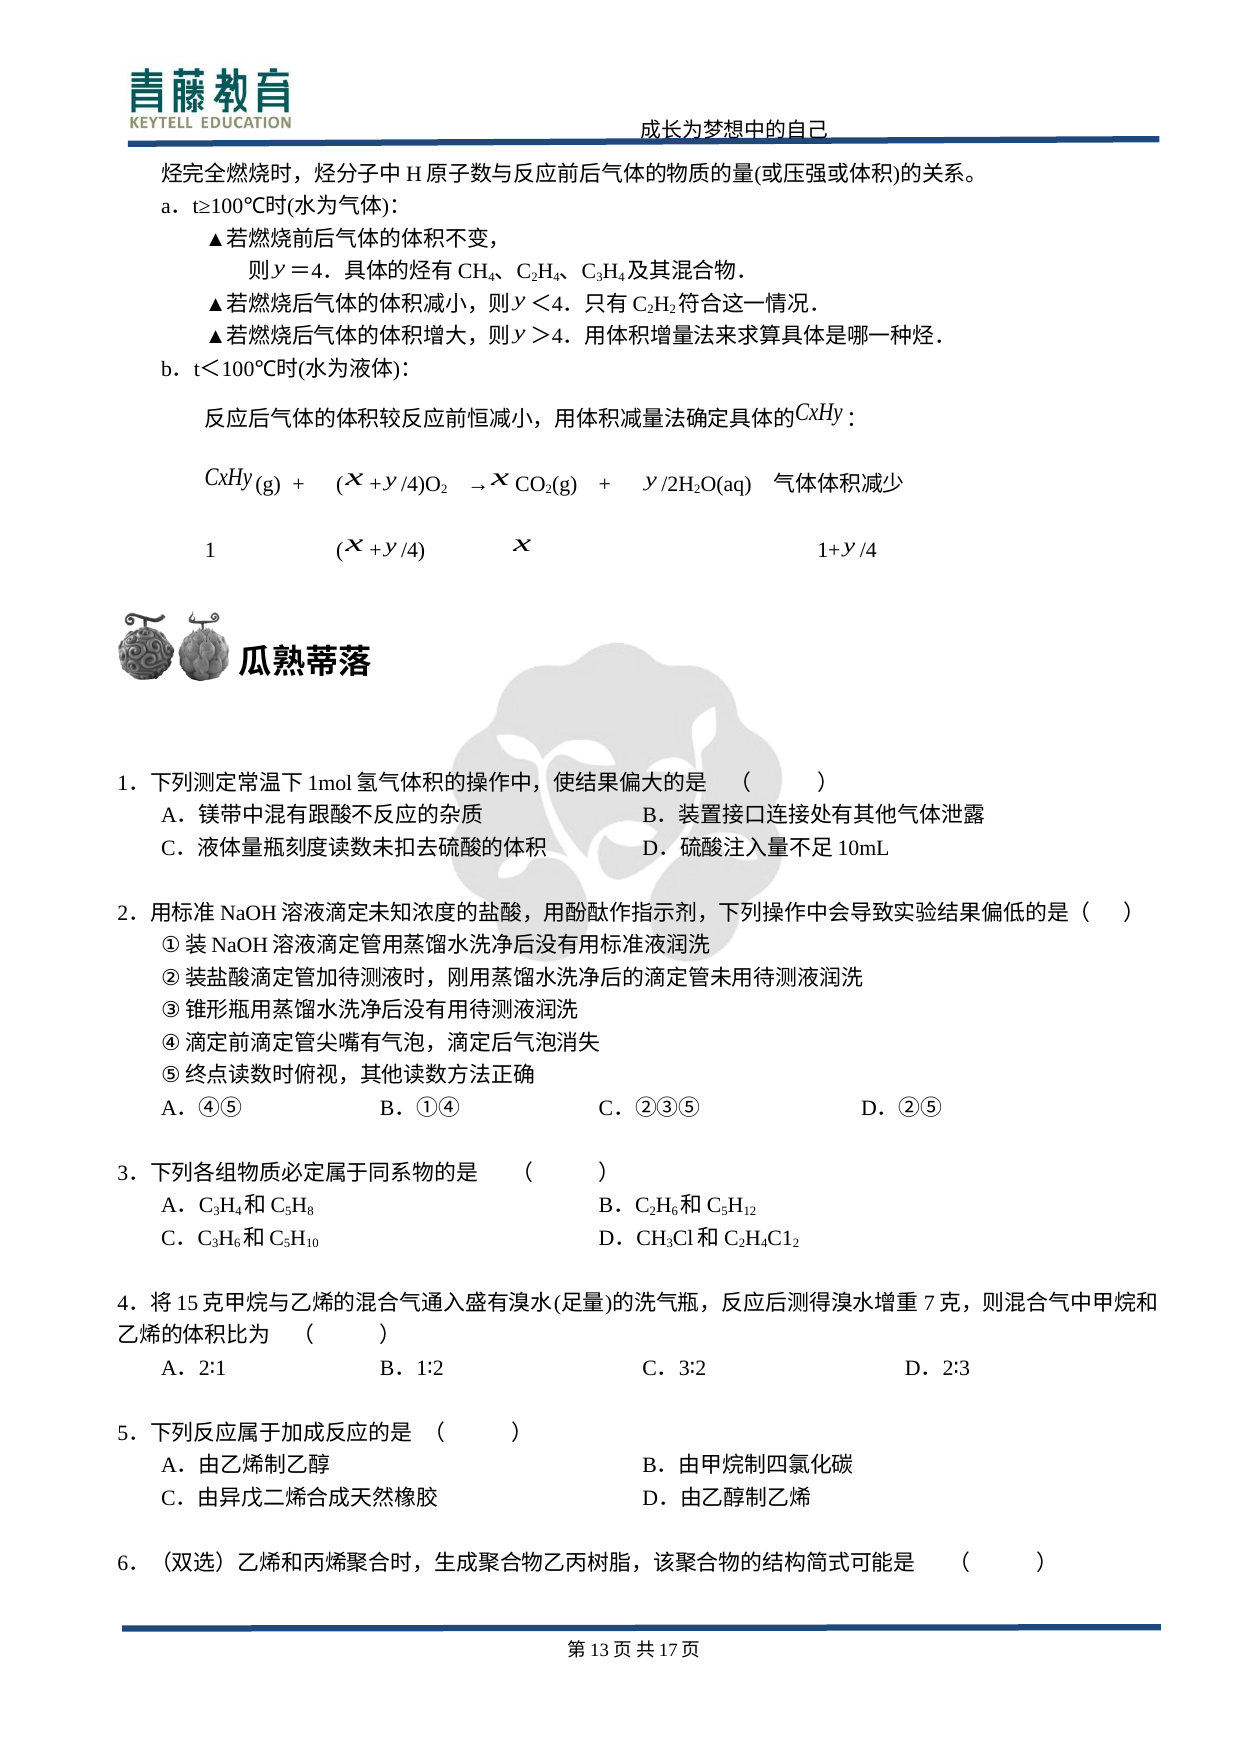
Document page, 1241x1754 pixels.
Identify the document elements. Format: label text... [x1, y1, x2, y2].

text A．④⑤ B．①④ C．②③⑤ D．②⑤ [161, 1089, 1159, 1122]
picture [117, 610, 231, 682]
text ④滴定前滴定管尖嘴有气泡，滴定后气泡消失 [161, 1024, 1159, 1057]
text 1 (+/4) 1+/4 [161, 513, 1159, 578]
text b．t＜100℃时(水为液体)： [117, 351, 1159, 383]
picture [113, 51, 303, 134]
text A．镁带中混有跟酸不反应的杂质 B．装置接口连接处有其他气体泄露 [161, 797, 1159, 829]
text ▲若燃烧前后气体的体积不变， [161, 221, 1159, 253]
text C．C3H6和C5H10 D．CH3Cl和C2H4C12 [117, 1219, 1159, 1252]
text ②装盐酸滴定管加待测液时，刚用蒸馏水洗净后的滴定管未用待测液润洗 [161, 959, 1159, 992]
text 6．（双选）乙烯和丙烯聚合时，生成聚合物乙丙树脂，该聚合物的结构简式可能是 （ ） [117, 1544, 1159, 1577]
text A．由乙烯制乙醇 B．由甲烷制四氯化碳 [117, 1447, 1159, 1479]
subtitle 瓜熟蒂落 [117, 611, 1159, 708]
text 2．用标准NaOH溶液滴定未知浓度的盐酸，用酚酞作指示剂，下列操作中会导致实验结果偏低的是（ ） [117, 894, 1159, 927]
text 则＝4．具体的烃有CH4、C2H4、C3H4及其混合物． [204, 253, 1159, 286]
text 1．下列测定常温下1mol氢气体积的操作中，使结果偏大的是 （ ） [117, 764, 1159, 797]
text ⑤终点读数时俯视，其他读数方法正确 [161, 1057, 1159, 1089]
text 反应后气体的体积较反应前恒减小，用体积减量法确定具体的： [161, 383, 1159, 448]
text 5．下列反应属于加成反应的是 （ ） [117, 1414, 1159, 1447]
text 3．下列各组物质必定属于同系物的是 （ ） [117, 1154, 1159, 1187]
text a．t≥100℃时(水为气体)： [117, 188, 1159, 221]
text ①装NaOH溶液滴定管用蒸馏水洗净后没有用标准液润洗 [161, 927, 1159, 959]
text A．2∶1 B．1∶2 C．3∶2 D．2∶3 [117, 1349, 1159, 1382]
text ▲若燃烧后气体的体积减小，则＜4．只有C2H2符合这一情况． [161, 286, 1159, 318]
text ③锥形瓶用蒸馏水洗净后没有用待测液润洗 [161, 992, 1159, 1024]
text 烃完全燃烧时，烃分子中H原子数与反应前后气体的物质的量(或压强或体积)的关系。 [117, 156, 1159, 188]
text A．C3H4和C5H8 B．C2H6和C5H12 [117, 1187, 1159, 1219]
text (g) + (+/4)O2 →CO2(g) + /2H2O(aq) 气体体积减少 [161, 448, 1159, 513]
text C．由异戊二烯合成天然橡胶 D．由乙醇制乙烯 [117, 1479, 1159, 1512]
text C．液体量瓶刻度读数未扣去硫酸的体积 D．硫酸注入量不足10mL [161, 829, 1159, 862]
text ▲若燃烧后气体的体积增大，则＞4．用体积增量法来求算具体是哪一种烃． [161, 318, 1159, 351]
text 4．将15克甲烷与乙烯的混合气通入盛有溴水(足量)的洗气瓶，反应后测得溴水增重7克，则混合气中甲烷和乙烯的体积比为 （ ） [117, 1284, 1159, 1349]
